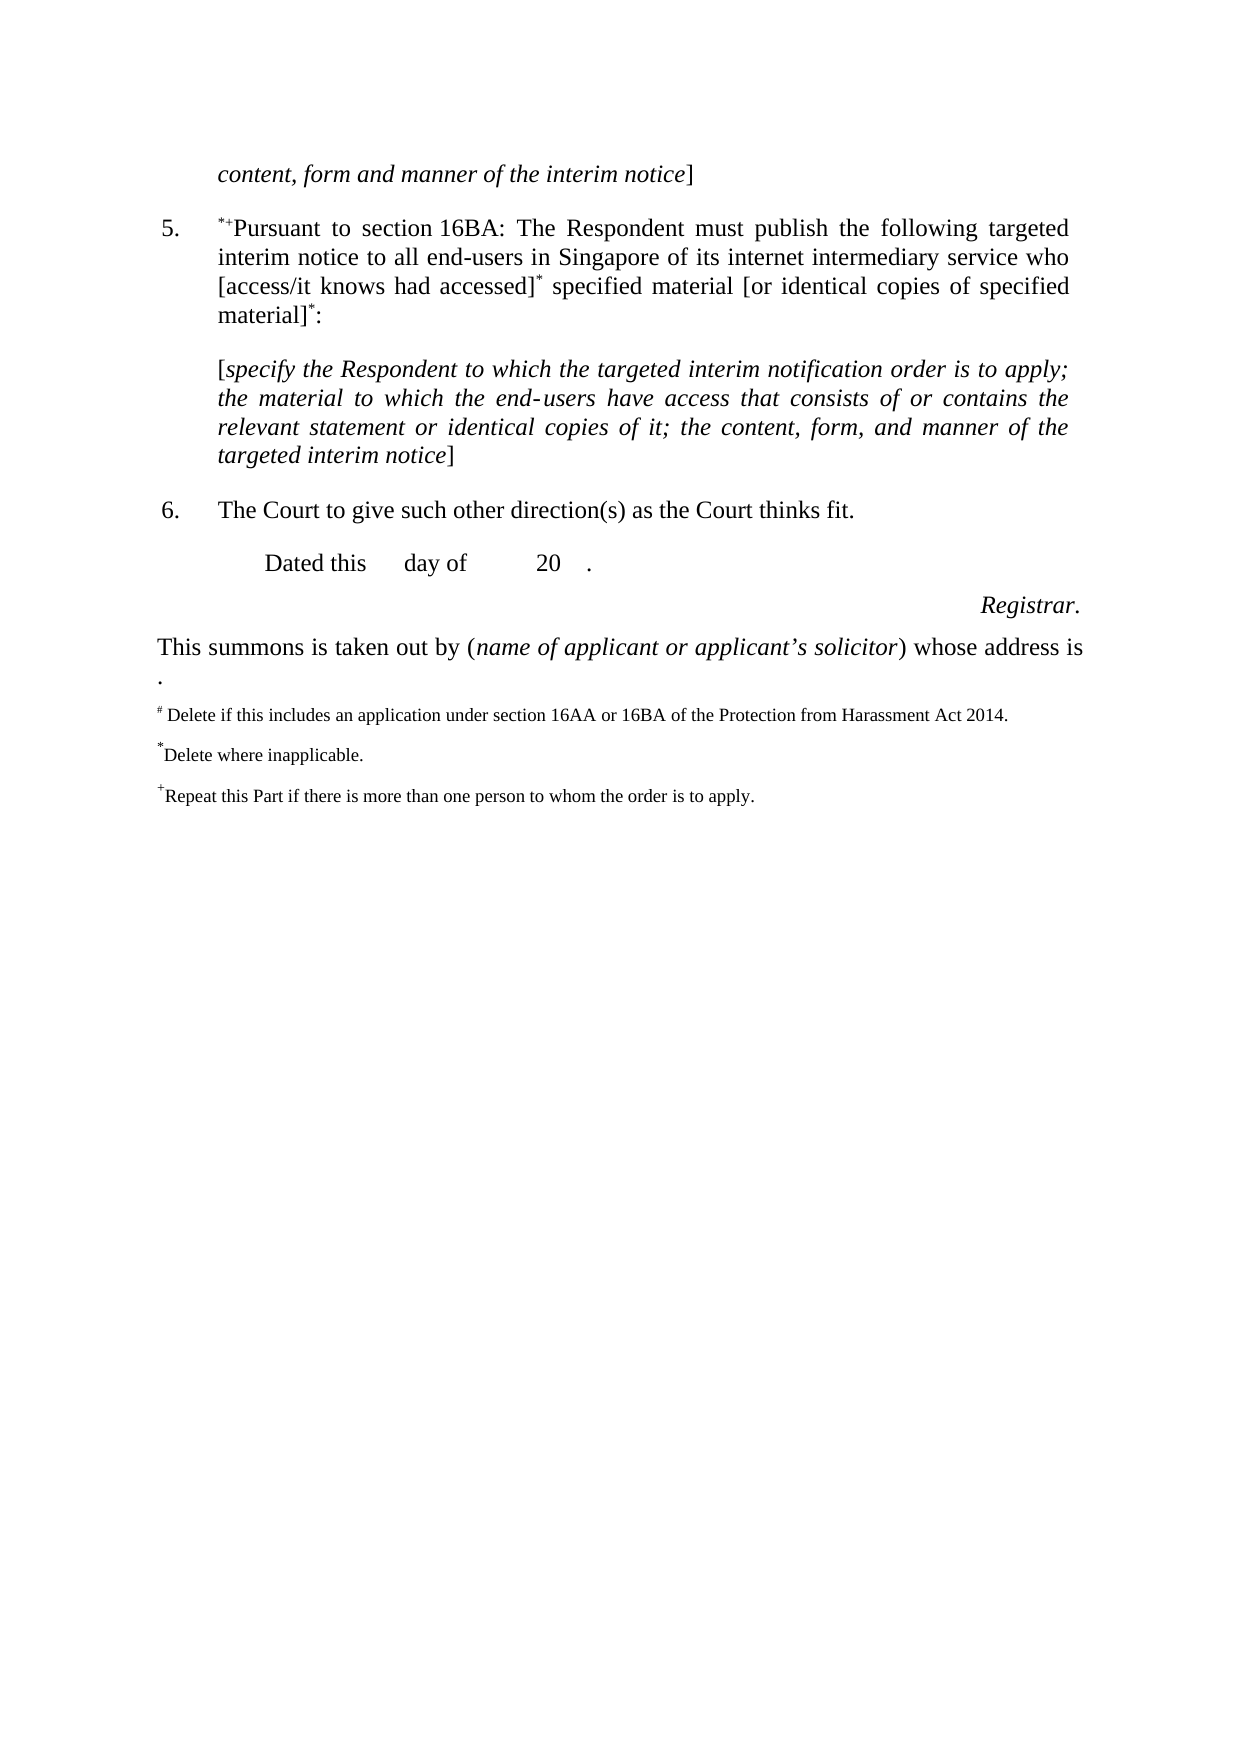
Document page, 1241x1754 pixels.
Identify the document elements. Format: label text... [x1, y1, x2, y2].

table_cell +Repeat this Part if there is more than one person to whom the order is to apply. [150, 773, 1090, 814]
table_cell # Delete if this includes an application under section 16AA or 16BA of the Protection from Harassment Act 2014. [150, 697, 1090, 732]
table_cell [150, 484, 1090, 541]
table_cell [150, 346, 1090, 484]
table_cell This summons is taken out by (name of applicant or applicant’s solicitor) whose address is . [150, 626, 1090, 697]
table_cell [150, 150, 1090, 202]
table_cell [150, 203, 1090, 346]
table_cell Registrar. [150, 583, 1090, 626]
table_cell *Delete where inapplicable. [150, 732, 1090, 773]
table_cell Dated this day of 20 . [150, 541, 1090, 583]
